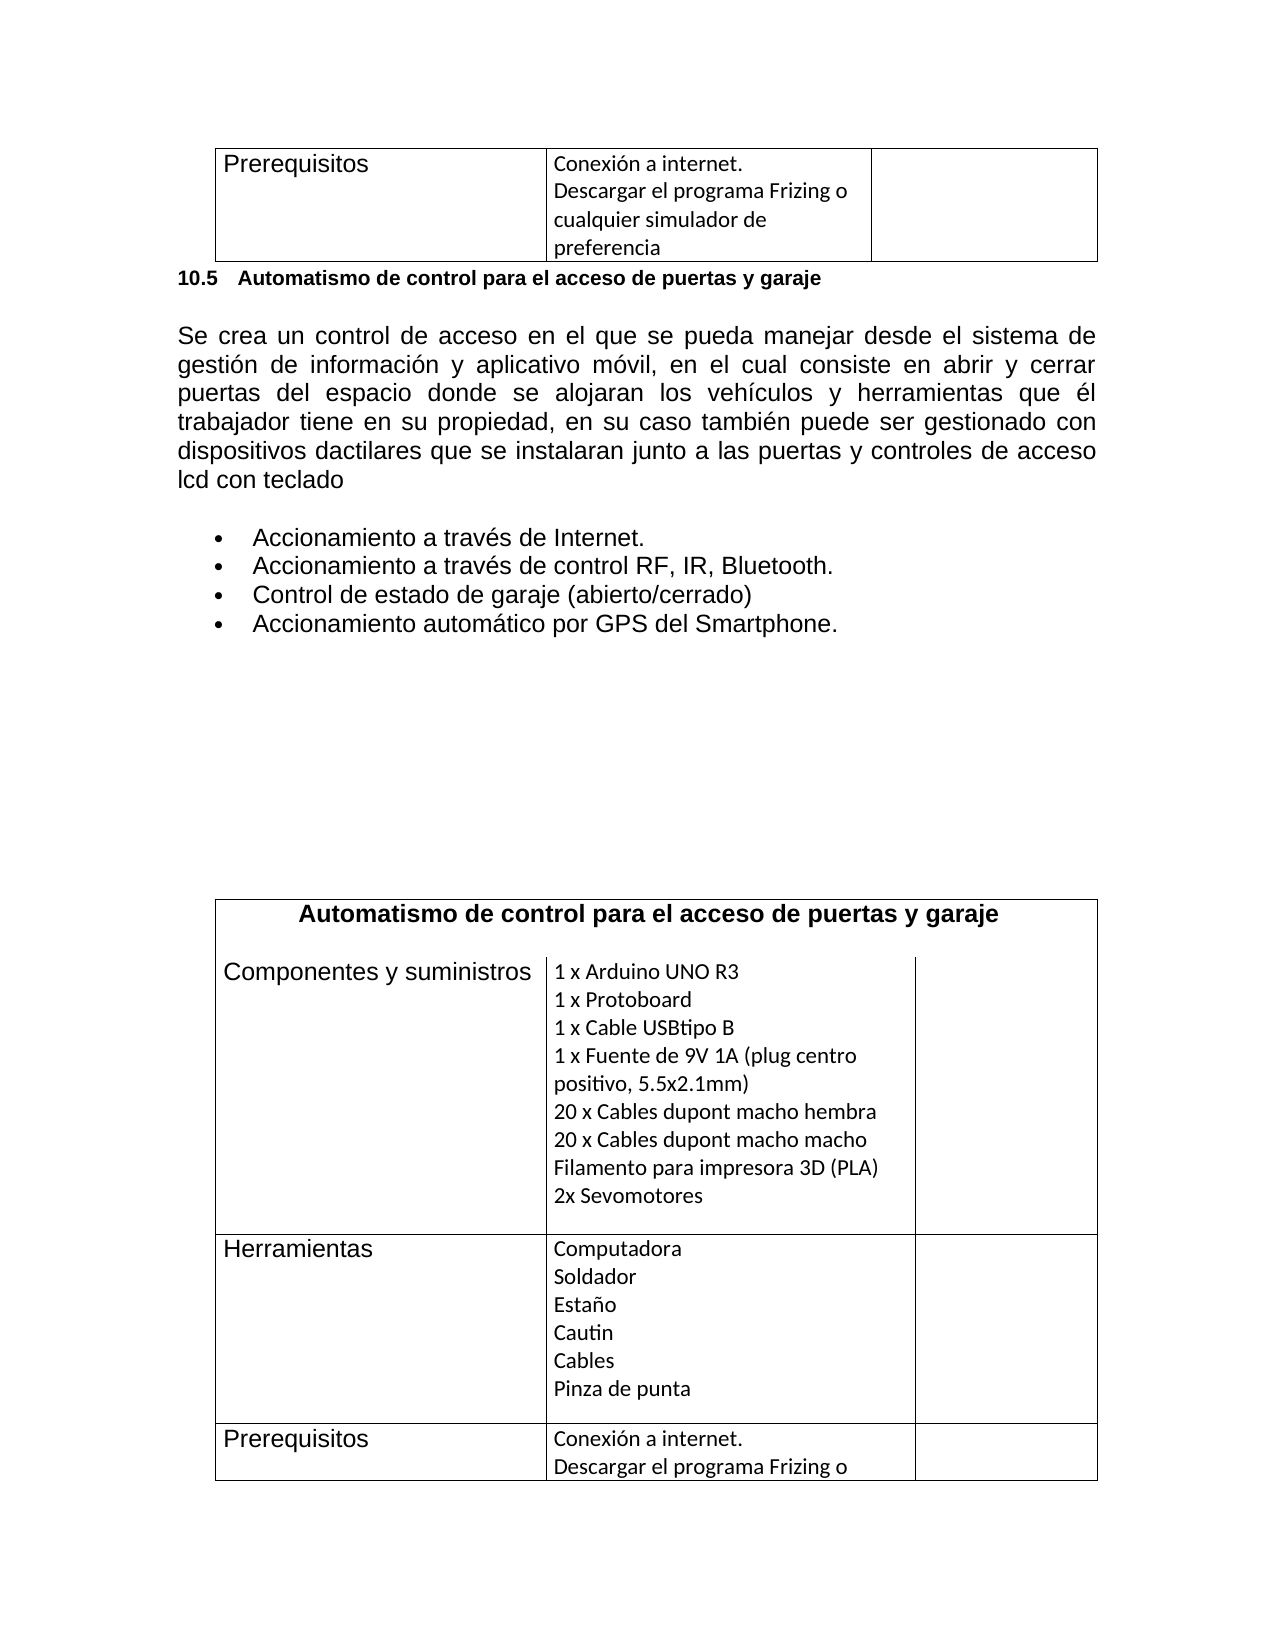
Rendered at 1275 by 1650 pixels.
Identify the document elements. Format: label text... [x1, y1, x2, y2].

table_cell Herramientas [216, 1235, 546, 1423]
table_cell [916, 957, 1097, 1233]
table_cell Computadora Soldador Estaño Cautin Cables Pinza de punta [547, 1235, 915, 1423]
list Accionamiento a través de control RF, IR, Bluetooth. [215, 551, 1098, 580]
table_cell Prerequisitos [216, 149, 546, 261]
table_cell [916, 1424, 1097, 1480]
table_cell [916, 1235, 1097, 1423]
subtitle Automatismo de control para el acceso de puertas y garaje [177, 266, 1098, 290]
table_cell [872, 149, 1097, 261]
text Se crea un control de acceso en el que se pueda manejar desde el sistema de gestión de información y aplicativo móvil, en el cual consiste en abrir y cerrar puertas del espacio donde se alojaran los vehículos y herramientas que él trabajador tiene en su propiedad, en su caso también puede ser gestionado con dispositivos dactilares que se instalaran junto a las puertas y controles de acceso lcd con teclado [177, 321, 1098, 493]
list Control de estado de garaje (abierto/cerrado) [215, 580, 1098, 609]
list Accionamiento automático por GPS del Smartphone. [215, 609, 1098, 638]
list Accionamiento a través de Internet. [215, 523, 1098, 551]
table_cell Conexión a internet. Descargar el programa Frizing o cualquier simulador de preferencia [547, 1424, 915, 1480]
table_header Automatismo de control para el acceso de puertas y garaje [216, 900, 1097, 957]
table_cell Componentes y suministros [216, 957, 546, 1233]
table_cell 1 x Arduino UNO R3 1 x Protoboard 1 x Cable USBtipo B 1 x Fuente de 9V 1A (plug centro positivo, 5.5x2.1mm) 20 x Cables dupont macho hembra 20 x Cables dupont macho macho Filamento para impresora 3D (PLA) 2x Sevomotores [547, 957, 915, 1233]
table_cell Prerequisitos [216, 1424, 546, 1480]
table_cell Conexión a internet. Descargar el programa Frizing o cualquier simulador de preferencia [547, 149, 871, 261]
